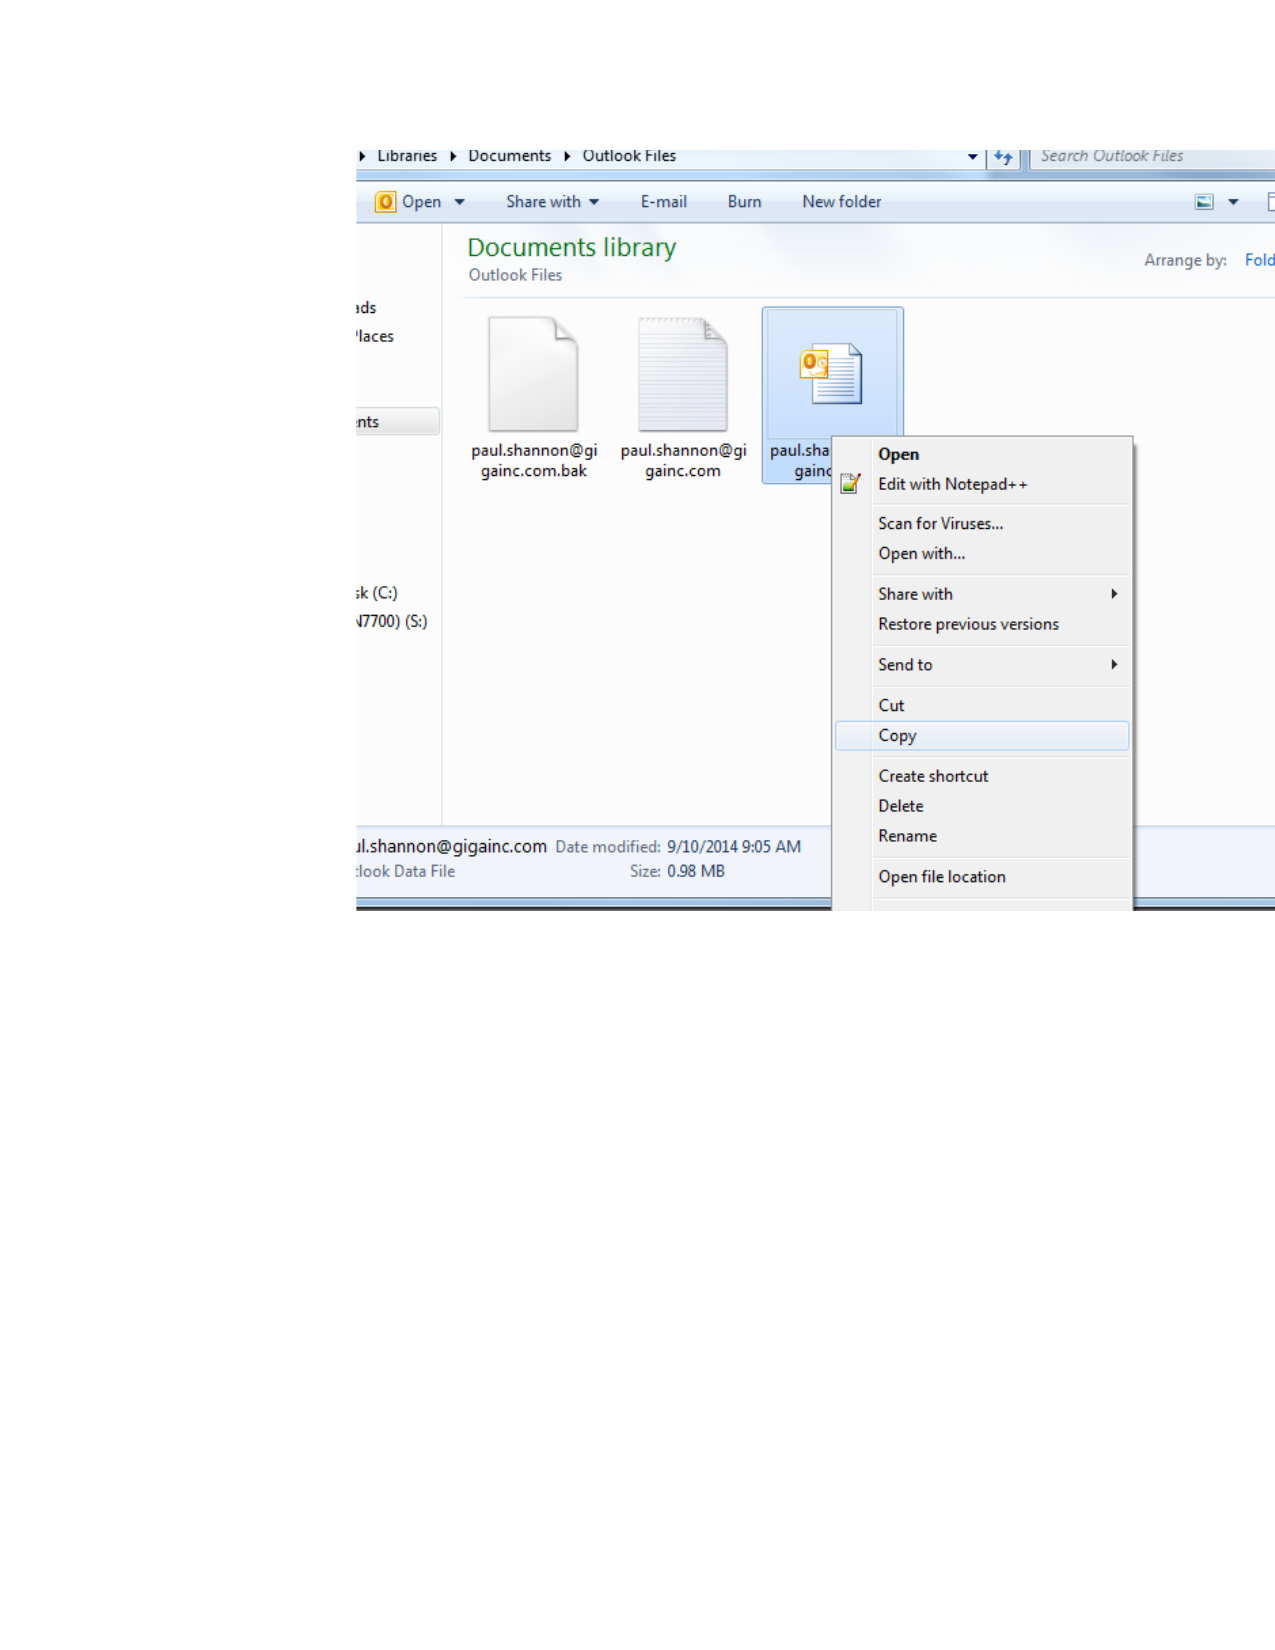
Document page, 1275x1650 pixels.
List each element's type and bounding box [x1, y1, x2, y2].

picture [356, 150, 1275, 911]
